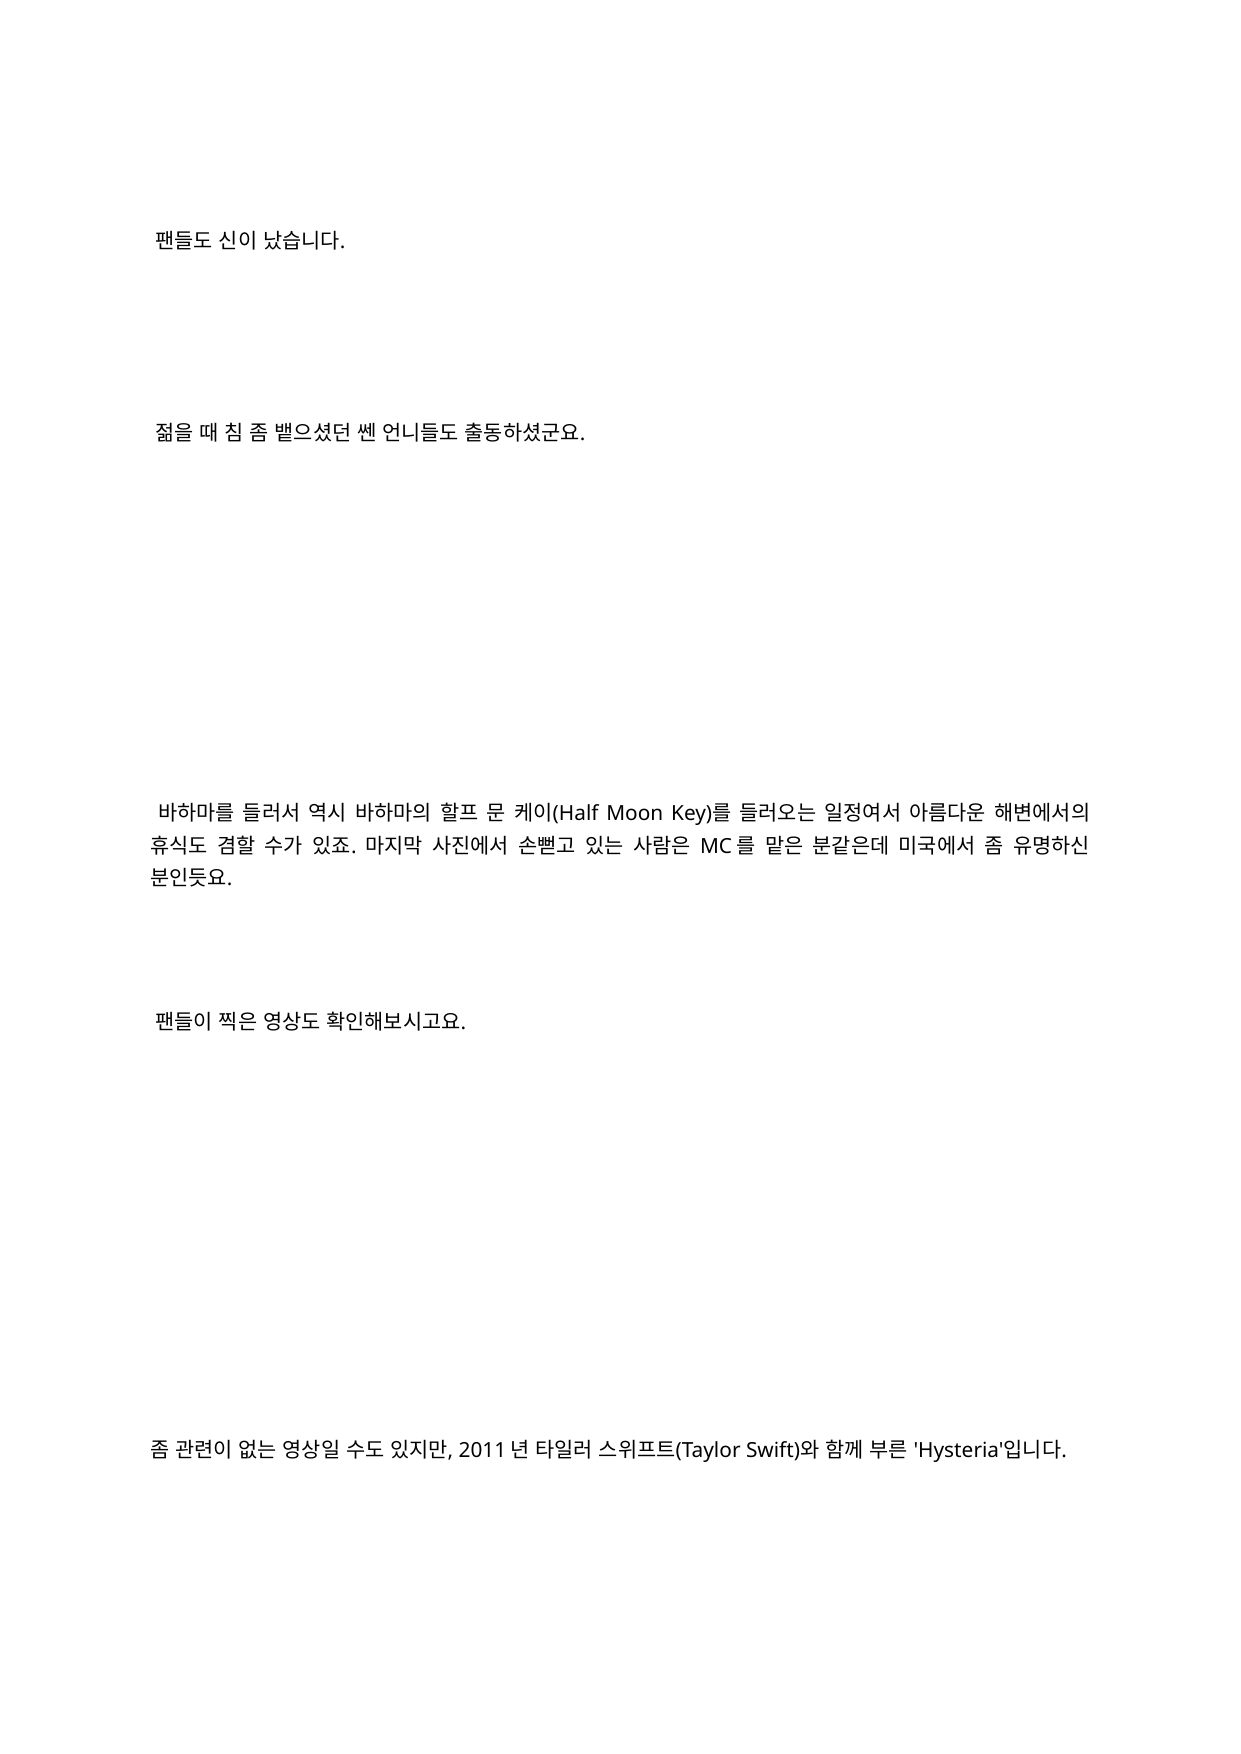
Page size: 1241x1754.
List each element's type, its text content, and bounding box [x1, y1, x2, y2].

text 좀 관련이 없는 영상일 수도 있지만, 2011년 타일러 스위프트(Taylor Swift)와 함께 부른 'Hysteria'입니다. [150, 1433, 1090, 1463]
text 바하마를 들러서 역시 바하마의 할프 문 케이(Half Moon Key)를 들러오는 일정여서 아름다운 해변에서의 휴식도 겸할 수가 있죠. 마지막 사진에서 손뻗고 있는 사람은 MC를 맡은 분같은데 미국에서 좀 유명하신 분인듯요. [150, 796, 1090, 892]
text 팬들도 신이 났습니다. [150, 224, 1090, 255]
text 팬들이 찍은 영상도 확인해보시고요. [150, 1006, 1090, 1036]
text 젊을 때 침 좀 뱉으셨던 쎈 언니들도 출동하셨군요. [150, 416, 1090, 446]
